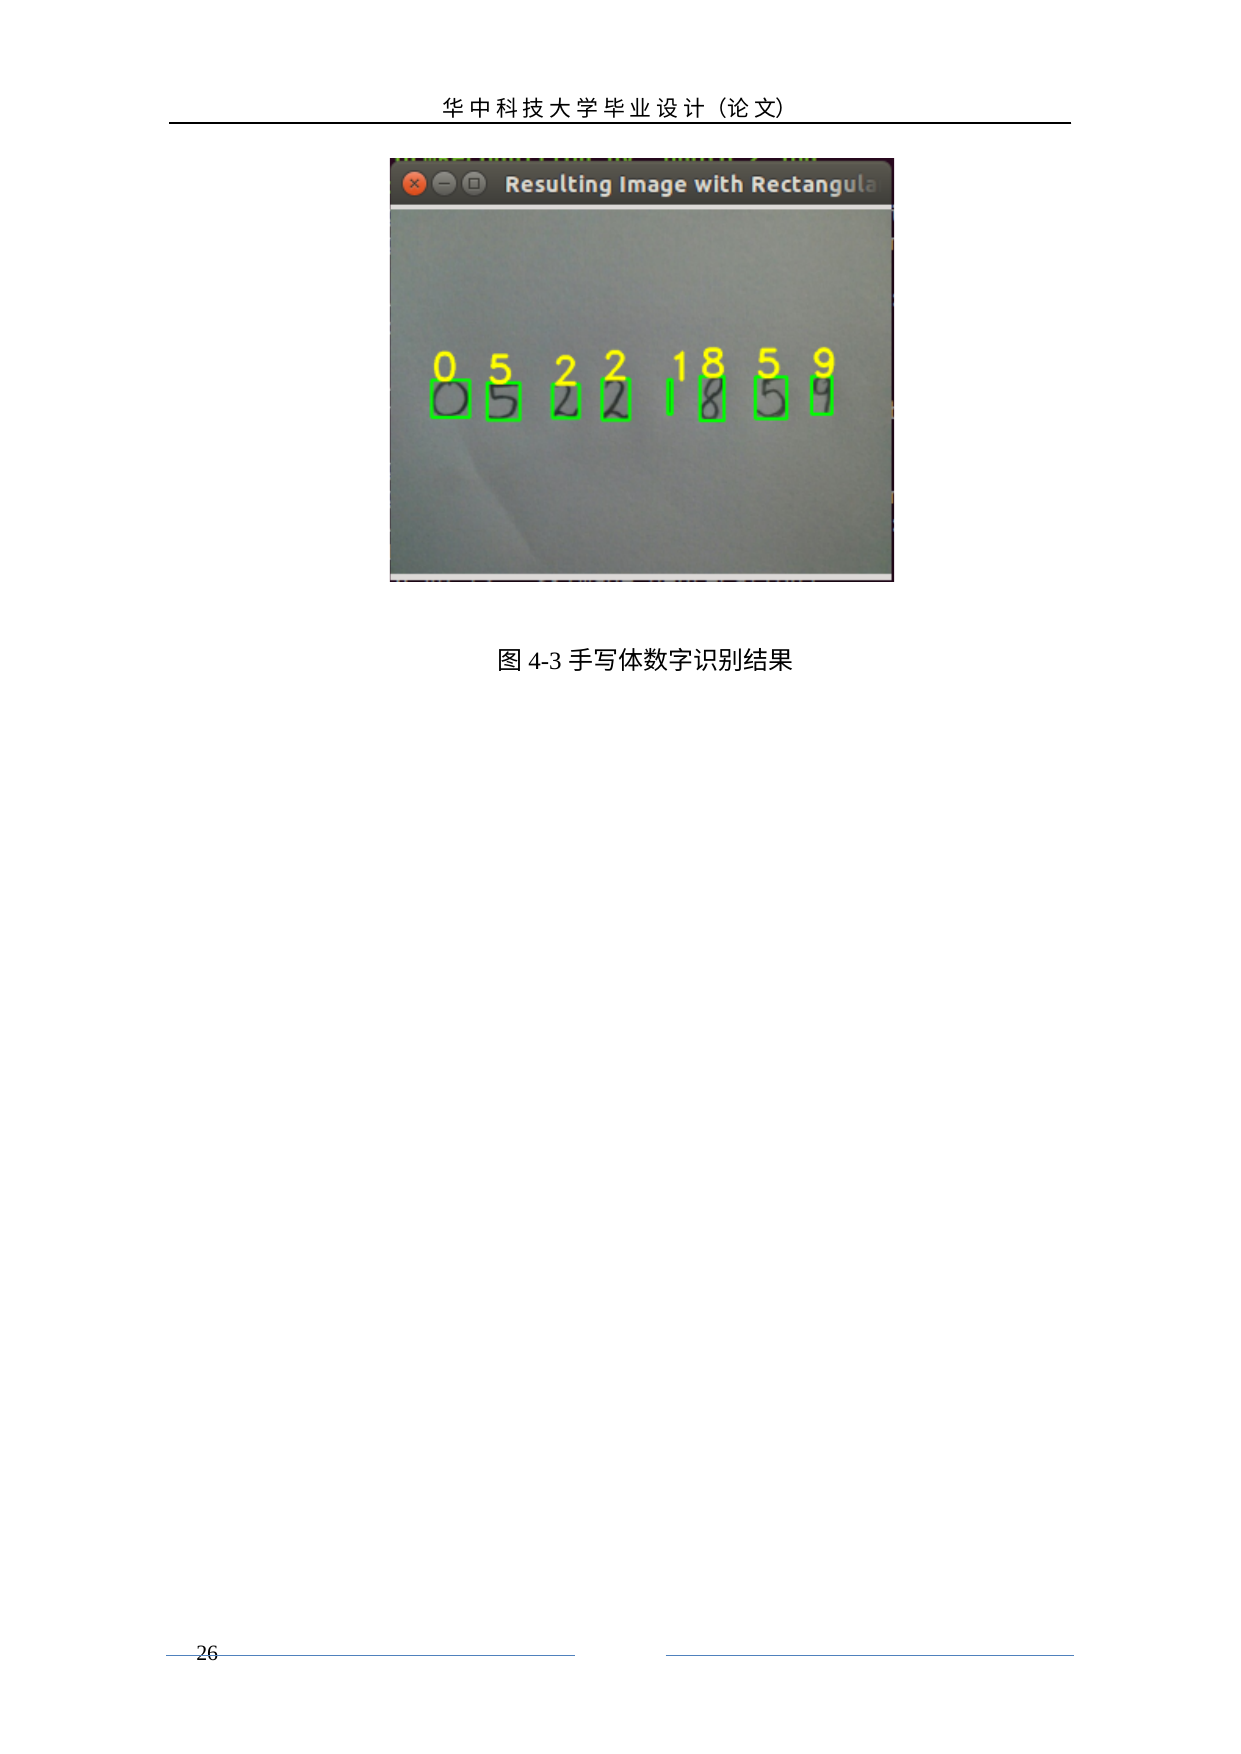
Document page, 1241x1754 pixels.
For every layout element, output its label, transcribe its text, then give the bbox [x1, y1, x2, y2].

text 图 4-3 手写体数字识别结果 [177, 626, 1063, 691]
picture [389, 158, 895, 582]
